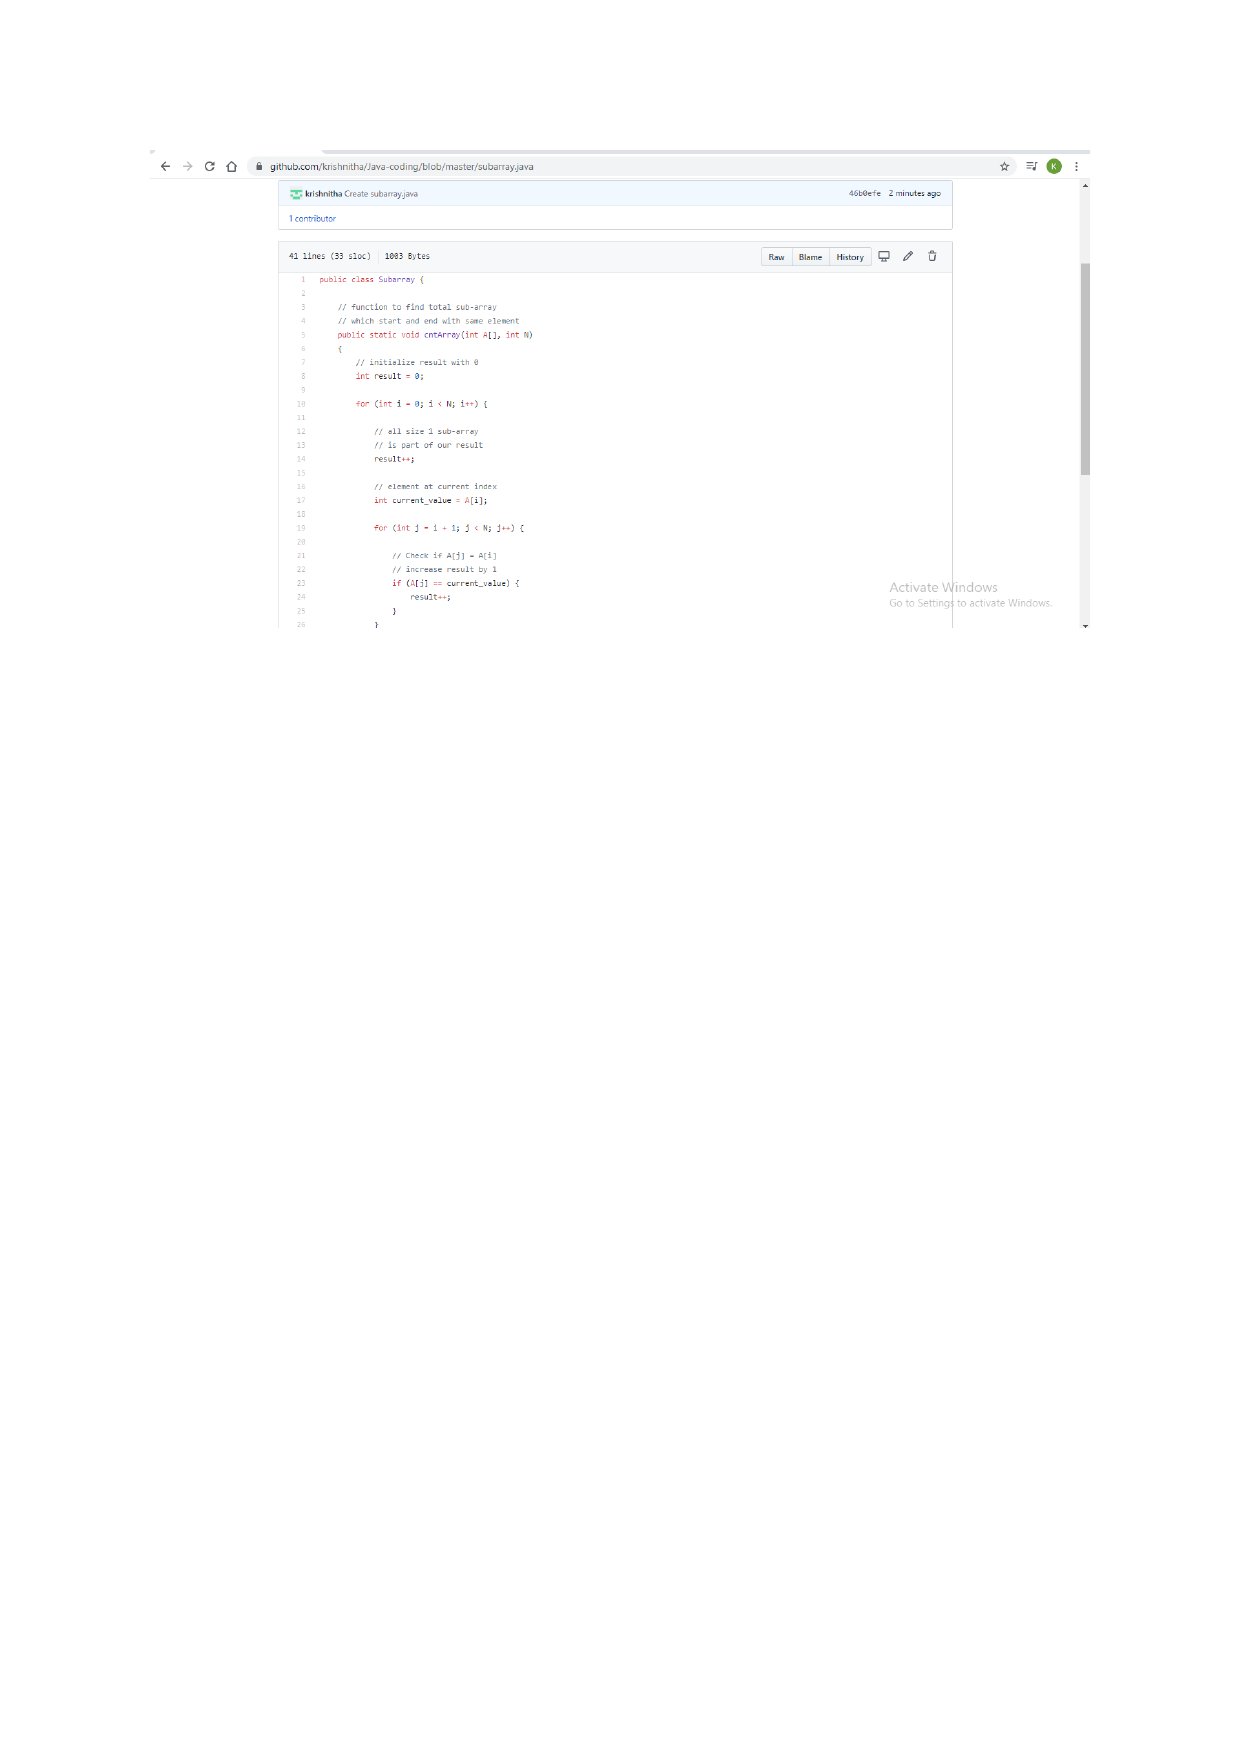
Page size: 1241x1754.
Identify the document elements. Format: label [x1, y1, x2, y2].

picture [150, 150, 1091, 628]
